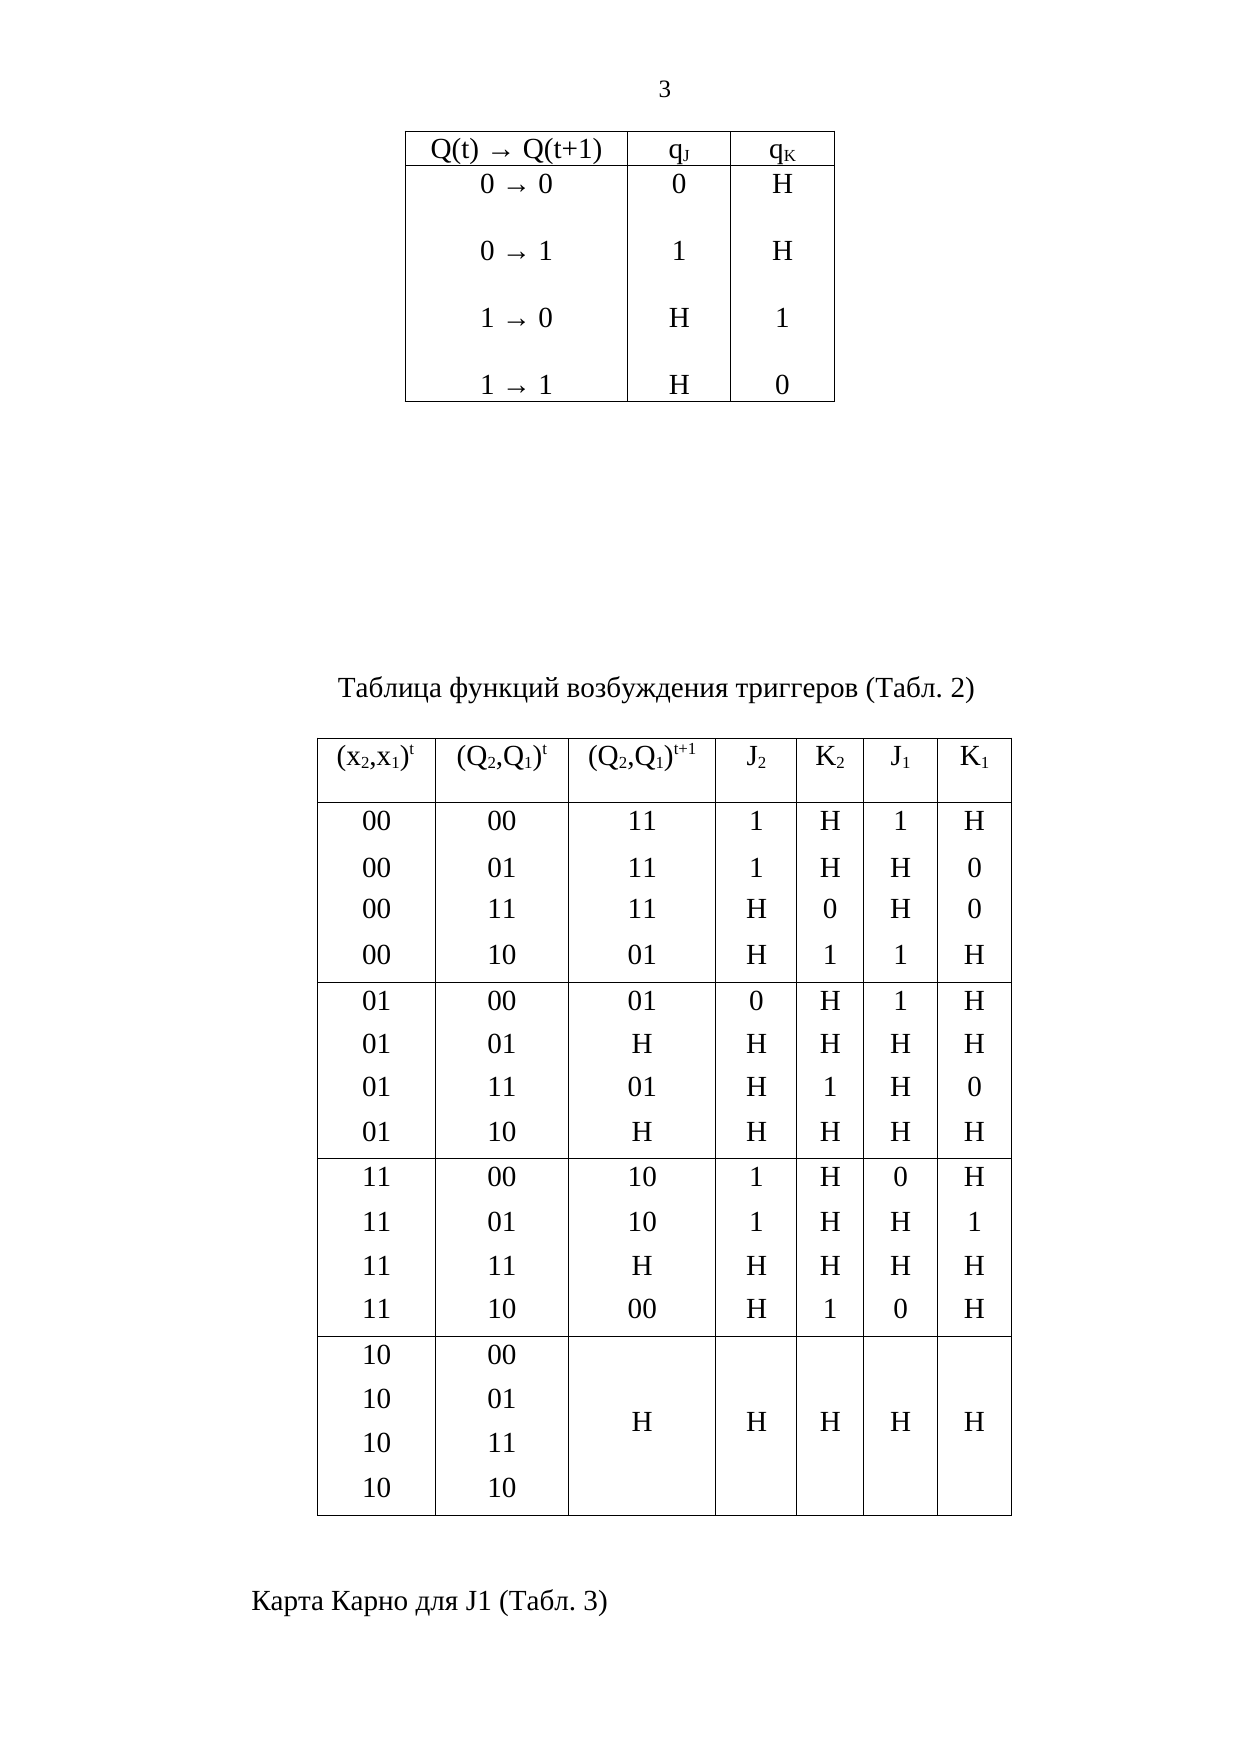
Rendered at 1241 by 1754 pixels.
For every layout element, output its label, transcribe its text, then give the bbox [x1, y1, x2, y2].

table_cell Н [797, 1159, 863, 1204]
table_cell 01 [569, 1069, 715, 1114]
table_cell Н [938, 937, 1011, 982]
table_cell 11 [318, 1204, 435, 1248]
table_cell Н [864, 1249, 937, 1291]
table_cell Н [864, 1069, 937, 1114]
table_cell 10 [569, 1159, 715, 1204]
table_cell 0 [938, 892, 1011, 937]
table_cell 01 [318, 1026, 435, 1069]
table_cell Н [716, 1291, 796, 1336]
table_cell 11 [318, 1291, 435, 1336]
table_cell Н [716, 1026, 796, 1069]
table_cell H [716, 1249, 796, 1291]
table_cell 1 [716, 803, 796, 850]
table_cell 10 [318, 1337, 435, 1381]
table_cell Н [864, 1337, 937, 1515]
table_cell Н [938, 1291, 1011, 1336]
table_cell Н [569, 1249, 715, 1291]
table_cell Н [797, 983, 863, 1026]
table_cell 00 [436, 983, 568, 1026]
table_cell 01 [436, 1381, 568, 1425]
table_cell Н [716, 1337, 796, 1515]
table_cell H [864, 850, 937, 892]
table_cell H [797, 850, 863, 892]
table_cell 01 [436, 1204, 568, 1248]
table_cell 0 → 0 0 → 1 1 → 0 1 → 1 [406, 166, 627, 401]
table_cell Н [938, 1026, 1011, 1069]
table_cell 0 [938, 850, 1011, 892]
table_cell 11 [436, 892, 568, 937]
table_cell Н [864, 1026, 937, 1069]
table_cell 01 [569, 937, 715, 982]
table_header (Q2,Q1)t [436, 739, 568, 802]
table_cell 01 [318, 983, 435, 1026]
table_cell 1 [938, 1204, 1011, 1248]
table_cell H [797, 803, 863, 850]
table_header J2 [716, 739, 796, 802]
table_cell 10 [436, 1291, 568, 1336]
table_cell 00 [436, 1337, 568, 1381]
table_cell Н [938, 1159, 1011, 1204]
table_cell qK [731, 132, 834, 165]
table_cell Н [938, 1114, 1011, 1158]
table_header K1 [938, 739, 1011, 802]
table_cell 01 [436, 1026, 568, 1069]
table_cell 0 [716, 983, 796, 1026]
table_cell 10 [436, 1470, 568, 1515]
table_cell 1 [797, 937, 863, 982]
table_cell Н [864, 1114, 937, 1158]
table_cell 10 [569, 1204, 715, 1248]
table_cell 11 [318, 1159, 435, 1204]
table_cell Н [716, 937, 796, 982]
table_cell 00 [436, 803, 568, 850]
table_cell H [938, 803, 1011, 850]
table_cell Н [864, 892, 937, 937]
table_cell 01 [436, 850, 568, 892]
table_cell 0 1 Н Н [628, 166, 730, 401]
table_cell 0 [797, 892, 863, 937]
table_cell Н [569, 1026, 715, 1069]
table_cell Н [716, 1069, 796, 1114]
table_cell 1 [716, 1204, 796, 1248]
table_cell 11 [436, 1249, 568, 1291]
table_cell 10 [318, 1470, 435, 1515]
table_cell 1 [864, 937, 937, 982]
table_cell 0 [864, 1291, 937, 1336]
table_cell Н [938, 983, 1011, 1026]
table_cell Н [797, 1114, 863, 1158]
table_header J1 [864, 739, 937, 802]
table_cell Н [797, 1337, 863, 1515]
table_cell Н [938, 1337, 1011, 1515]
text Карта Карно для J1 (Табл. 3) [177, 1583, 1152, 1616]
table_cell Н [797, 1026, 863, 1069]
table_cell 1 [864, 983, 937, 1026]
table_cell 10 [318, 1425, 435, 1470]
table_cell qJ [628, 132, 730, 165]
table_cell 0 [864, 1159, 937, 1204]
table_cell 01 [569, 983, 715, 1026]
table_cell 00 [318, 850, 435, 892]
table_cell 11 [318, 1249, 435, 1291]
table_cell 00 [318, 803, 435, 850]
table_cell 11 [436, 1069, 568, 1114]
table_cell 1 [716, 850, 796, 892]
table_cell 1 [797, 1291, 863, 1336]
table_cell Н [864, 1204, 937, 1248]
table_cell Н [938, 1249, 1011, 1291]
table_cell 10 [318, 1381, 435, 1425]
table_cell 00 [569, 1291, 715, 1336]
table_cell Н [797, 1204, 863, 1248]
table_cell H [716, 892, 796, 937]
table_cell 01 [318, 1069, 435, 1114]
table_header (x2,x1)t [318, 739, 435, 802]
table_cell Н [569, 1337, 715, 1515]
table_cell 0 [938, 1069, 1011, 1114]
table_cell Н [569, 1114, 715, 1158]
table_cell Н [797, 1249, 863, 1291]
table_cell 10 [436, 1114, 568, 1158]
table_cell 11 [569, 850, 715, 892]
table_header (Q2,Q1)t+1 [569, 739, 715, 802]
table_cell 1 [864, 803, 937, 850]
table_cell 10 [436, 937, 568, 982]
table_cell 00 [318, 892, 435, 937]
table_cell 11 [569, 803, 715, 850]
table_header K2 [797, 739, 863, 802]
table_cell 11 [569, 892, 715, 937]
table_cell 11 [436, 1425, 568, 1470]
table_cell 00 [318, 937, 435, 982]
table_cell 00 [436, 1159, 568, 1204]
table_cell 1 [716, 1159, 796, 1204]
table_cell 01 [318, 1114, 435, 1158]
text Таблица функций возбуждения триггеров (Табл. 2) [177, 670, 974, 704]
table_cell Н Н 1 0 [731, 166, 834, 401]
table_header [406, 132, 627, 165]
table_cell 1 [797, 1069, 863, 1114]
table_cell Н [716, 1114, 796, 1158]
